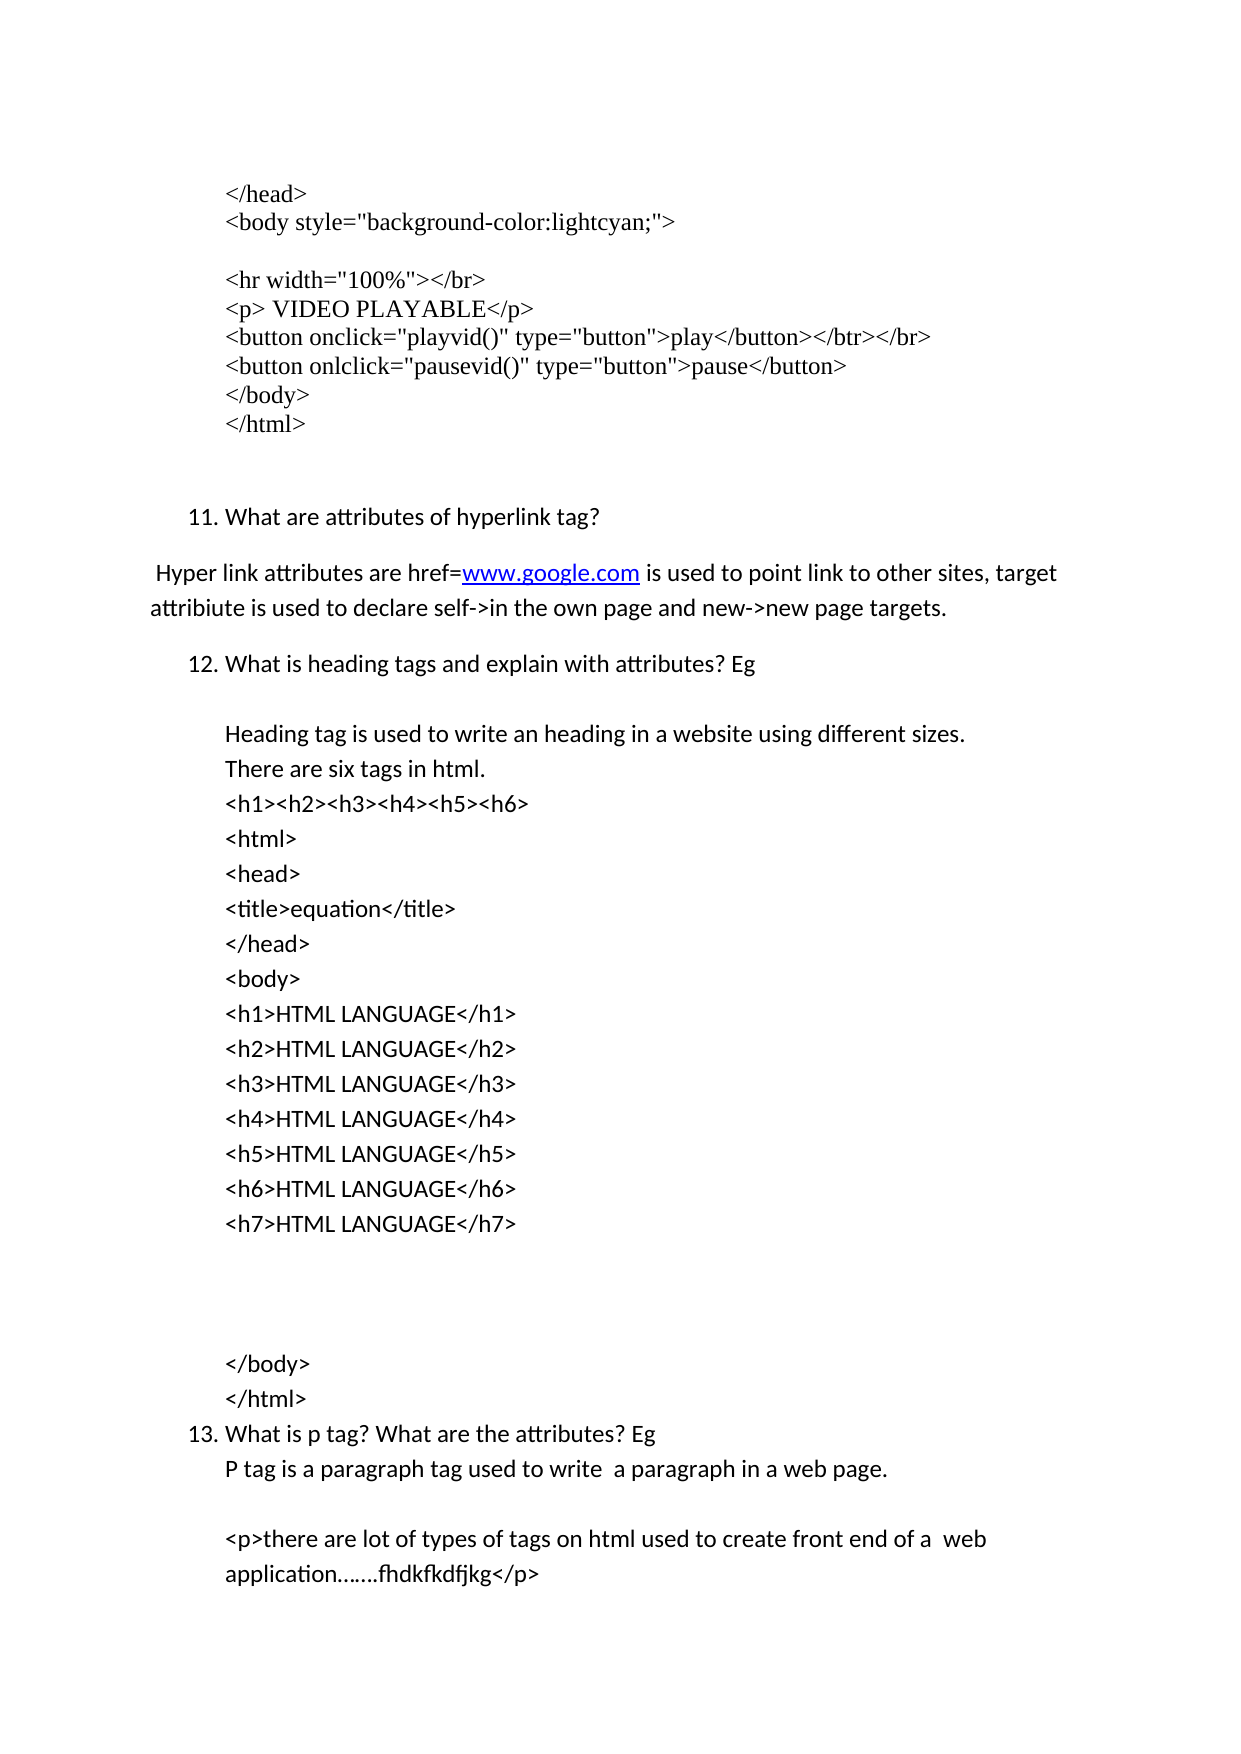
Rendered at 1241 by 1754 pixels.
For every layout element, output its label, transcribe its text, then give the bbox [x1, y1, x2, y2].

list </body> [225, 380, 1090, 409]
list </html> [225, 409, 1090, 437]
list <h4>HTML LANGUAGE</h4> [225, 1103, 1090, 1133]
list </body> [225, 1348, 1090, 1378]
list <body> [225, 963, 1090, 993]
list <h1><h2><h3><h4><h5><h6> [225, 788, 1090, 818]
list <h7>HTML LANGUAGE</h7> [225, 1208, 1090, 1238]
list What is heading tags and explain with attributes? Eg [187, 648, 1090, 678]
list <hr width="100%"></br> [225, 265, 1090, 294]
list </head> [225, 179, 1090, 207]
list <p> VIDEO PLAYABLE</p> [225, 294, 1090, 322]
list What are attributes of hyperlink tag? [187, 501, 1090, 532]
list <head> [225, 858, 1090, 888]
list <html> [225, 823, 1090, 853]
list </html> [225, 1383, 1090, 1413]
list <h1>HTML LANGUAGE</h1> [225, 998, 1090, 1028]
list What is p tag? What are the attributes? Eg [187, 1418, 1090, 1448]
list <title>equation</title> [225, 893, 1090, 923]
list <button onclick="playvid()" type="button">play</button></btr></br> [225, 322, 1090, 351]
list <body style="background-color:lightcyan;"> [225, 207, 1090, 236]
list <p>there are lot of types of tags on html used to create front end of a web application…….fhdkfkdfjkg</p> [225, 1523, 1090, 1588]
list P tag is a paragraph tag used to write a paragraph in a web page. [225, 1453, 1090, 1483]
text Hyper link attributes are href=www.google.com is used to point link to other sites, target attribiute is used to declare self->in the own page and new->new page targets. [150, 557, 1090, 623]
list Heading tag is used to write an heading in a website using different sizes. [225, 718, 1090, 748]
list <h5>HTML LANGUAGE</h5> [225, 1138, 1090, 1168]
list <h2>HTML LANGUAGE</h2> [225, 1033, 1090, 1063]
list <button onlclick="pausevid()" type="button">pause</button> [225, 351, 1090, 380]
list <h6>HTML LANGUAGE</h6> [225, 1173, 1090, 1203]
list There are six tags in html. [225, 753, 1090, 783]
list <h3>HTML LANGUAGE</h3> [225, 1068, 1090, 1098]
list </head> [225, 928, 1090, 958]
